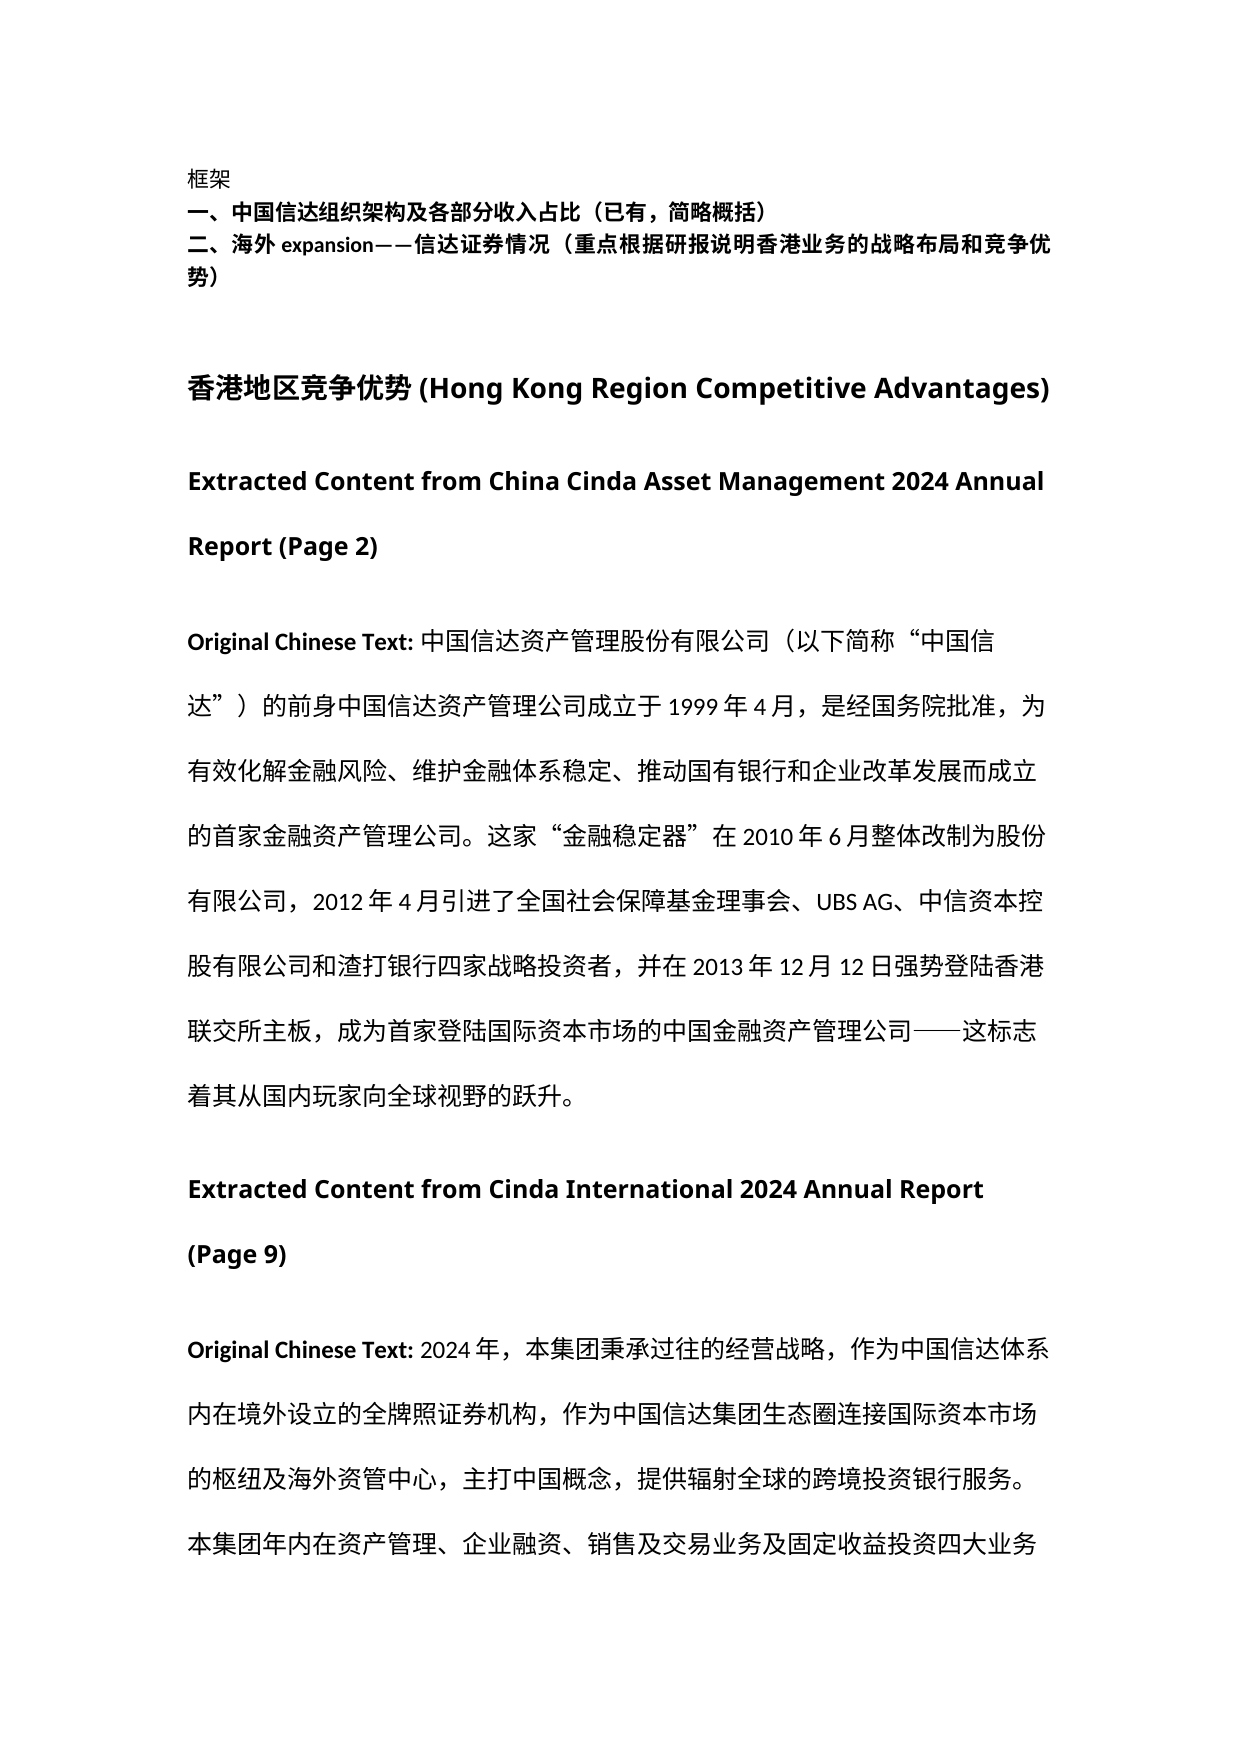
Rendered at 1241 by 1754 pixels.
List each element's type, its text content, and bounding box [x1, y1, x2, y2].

text Original Chinese Text: 中国信达资产管理股份有限公司（以下简称“中国信达”）的前身中国信达资产管理公司成立于1999年4月，是经国务院批准，为有效化解金融风险、维护金融体系稳定、推动国有银行和企业改革发展而成立的首家金融资产管理公司。这家“金融稳定器”在2010年6月整体改制为股份有限公司，2012年4月引进了全国社会保障基金理事会、UBS AG、中信资本控股有限公司和渣打银行四家战略投资者，并在2013年12月12日强势登陆香港联交所主板，成为首家登陆国际资本市场的中国金融资产管理公司——这标志着其从国内玩家向全球视野的跃升。 [187, 607, 1053, 1127]
list 框架 [187, 162, 1053, 194]
list 海外expansion——信达证券情况（重点根据研报说明香港业务的战略布局和竞争优势） [187, 227, 1053, 292]
subtitle 香港地区竞争优势 (Hong Kong Region Competitive Advantages) [187, 354, 1053, 419]
subtitle Extracted Content from China Cinda Asset Management 2024 Annual Report (Page 2) [187, 448, 1053, 578]
list 中国信达组织架构及各部分收入占比（已有，简略概括） [187, 194, 1053, 227]
subtitle Extracted Content from Cinda International 2024 Annual Report (Page 9) [187, 1156, 1053, 1286]
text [187, 1315, 1053, 1575]
